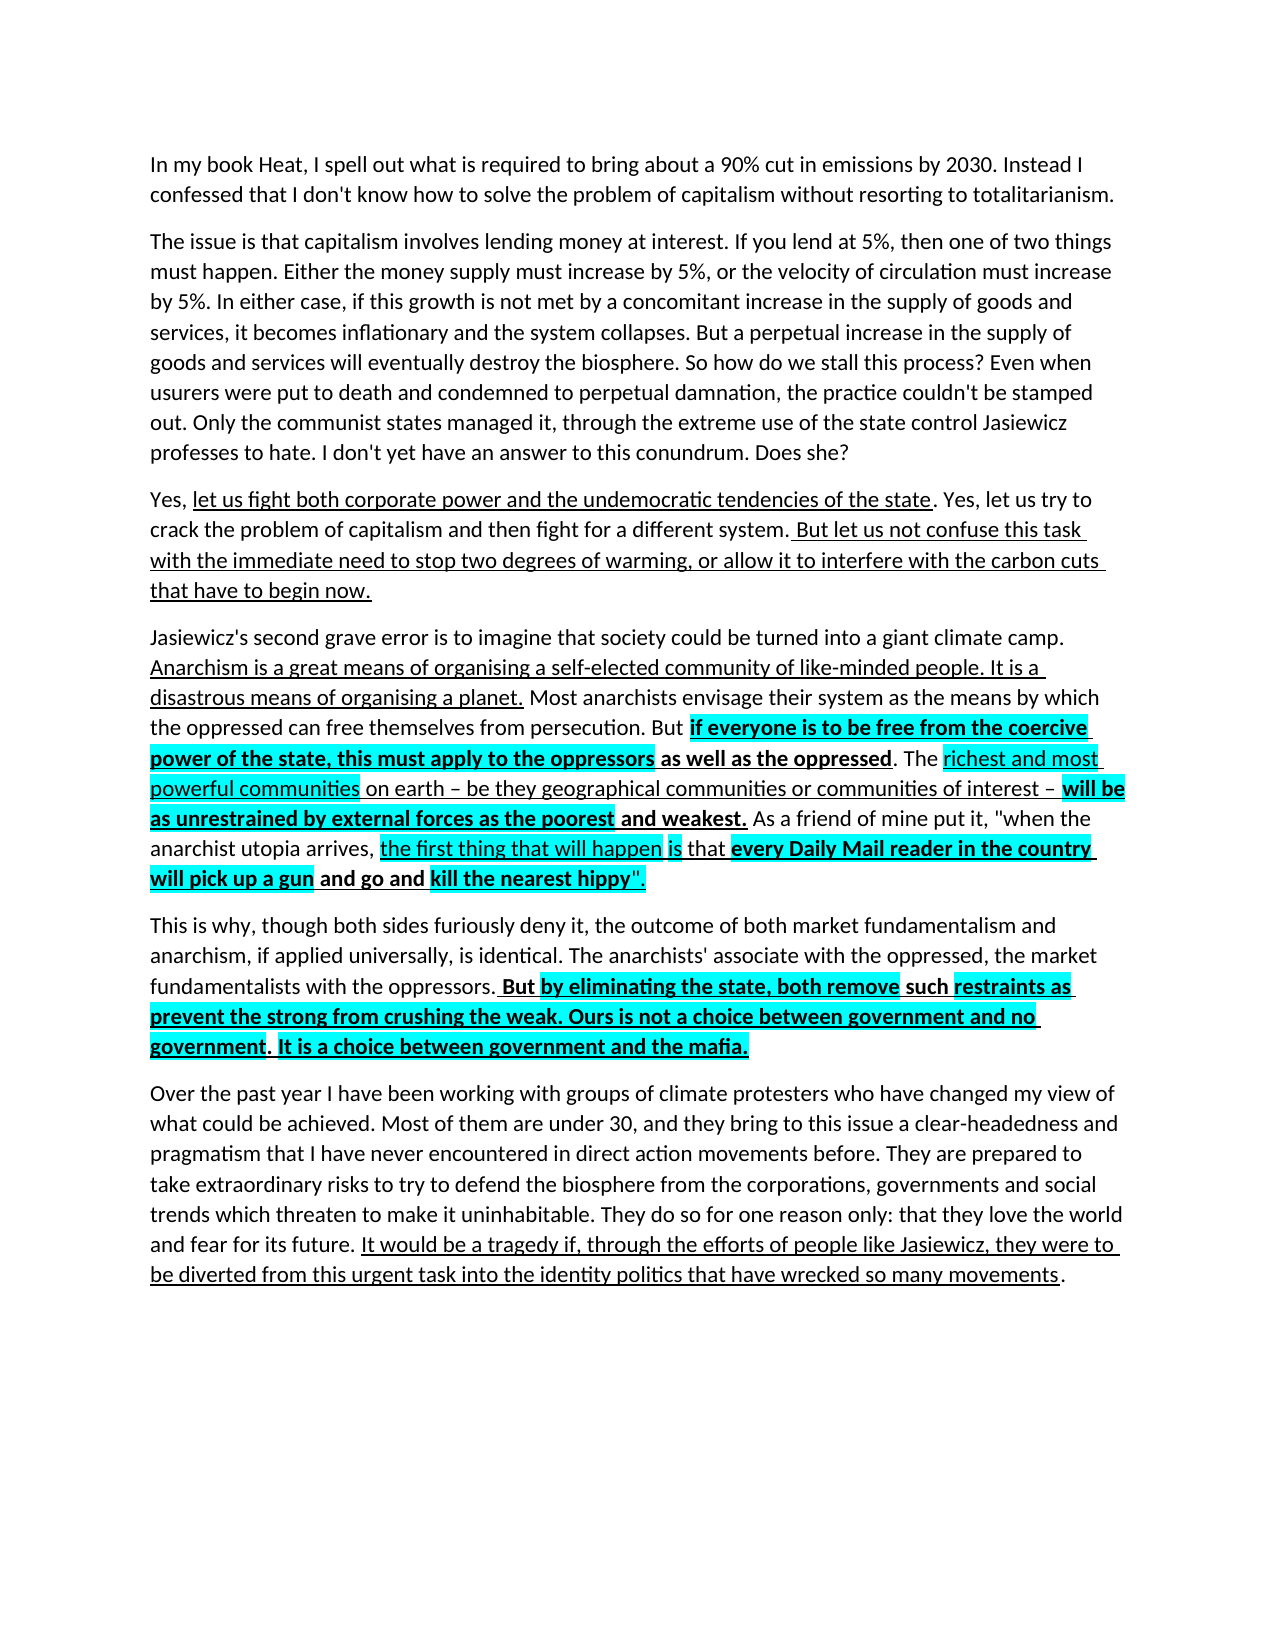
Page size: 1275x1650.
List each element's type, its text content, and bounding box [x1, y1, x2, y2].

text The issue is that capitalism involves lending money at interest. If you lend at 5%, then one of two things must happen. Either the money supply must increase by 5%, or the velocity of circulation must increase by 5%. In either case, if this growth is not met by a concomitant increase in the supply of goods and services, it becomes inflationary and the system collapses. But a perpetual increase in the supply of goods and services will eventually destroy the biosphere. So how do we stall this process? Even when usurers were put to death and condemned to perpetual damnation, the practice couldn't be stamped out. Only the communist states managed it, through the extreme use of the state control Jasiewicz professes to hate. I don't yet have an answer to this conundrum. Does she? [150, 227, 1125, 467]
text Jasiewicz's second grave error is to imagine that society could be turned into a giant climate camp. Anarchism is a great means of organising a self-elected community of like-minded people. It is a disastrous means of organising a planet. Most anarchists envisage their system as the means by which the oppressed can free themselves from persecution. But if everyone is to be free from the coercive power of the state, this must apply to the oppressors as well as the oppressed. The richest and most powerful communities on earth – be they geographical communities or communities of interest – will be as unrestrained by external forces as the poorest and weakest. As a friend of mine put it, "when the anarchist utopia arrives, the first thing that will happen is that every Daily Mail reader in the country will pick up a gun and go and kill the nearest hippy". [150, 623, 1125, 798]
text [150, 150, 1125, 208]
text This is why, though both sides furiously deny it, the outcome of both market fundamentalism and anarchism, if applied universally, is identical. The anarchists' associate with the oppressed, the market fundamentalists with the oppressors. But by eliminating the state, both remove such restraints as prevent the strong from crushing the weak. Ours is not a choice between government and no government. It is a choice between government and the mafia. [150, 911, 1125, 1060]
text Jasiewicz's second grave error is to imagine that society could be turned into a giant climate camp. Anarchism is a great means of organising a self-elected community of like-minded people. It is a disastrous means of organising a planet. Most anarchists envisage their system as the means by which the oppressed can free themselves from persecution. But if everyone is to be free from the coercive power of the state, this must apply to the oppressors as well as the oppressed. The richest and most powerful communities on earth – be they geographical communities or communities of interest – will be as unrestrained by external forces as the poorest and weakest. As a friend of mine put it, "when the anarchist utopia arrives, the first thing that will happen is that every Daily Mail reader in the country will pick up a gun and go and kill the nearest hippy". [150, 799, 1125, 893]
text Yes, let us fight both corporate power and the undemocratic tendencies of the state. Yes, let us try to crack the problem of capitalism and then fight for a different system. But let us not confuse this task with the immediate need to stop two degrees of warming, or allow it to interfere with the carbon cuts that have to begin now. [150, 485, 1125, 604]
text Over the past year I have been working with groups of climate protesters who have changed my view of what could be achieved. Most of them are under 30, and they bring to this issue a clear-headedness and pragmatism that I have never encountered in direct action movements before. They are prepared to take extraordinary risks to try to defend the biosphere from the corporations, governments and social trends which threaten to make it uninhabitable. They do so for one reason only: that they love the world and fear for its future. It would be a tragedy if, through the efforts of people like Jasiewicz, they were to be diverted from this urgent task into the identity politics that have wrecked so many movements. [150, 1079, 1125, 1288]
